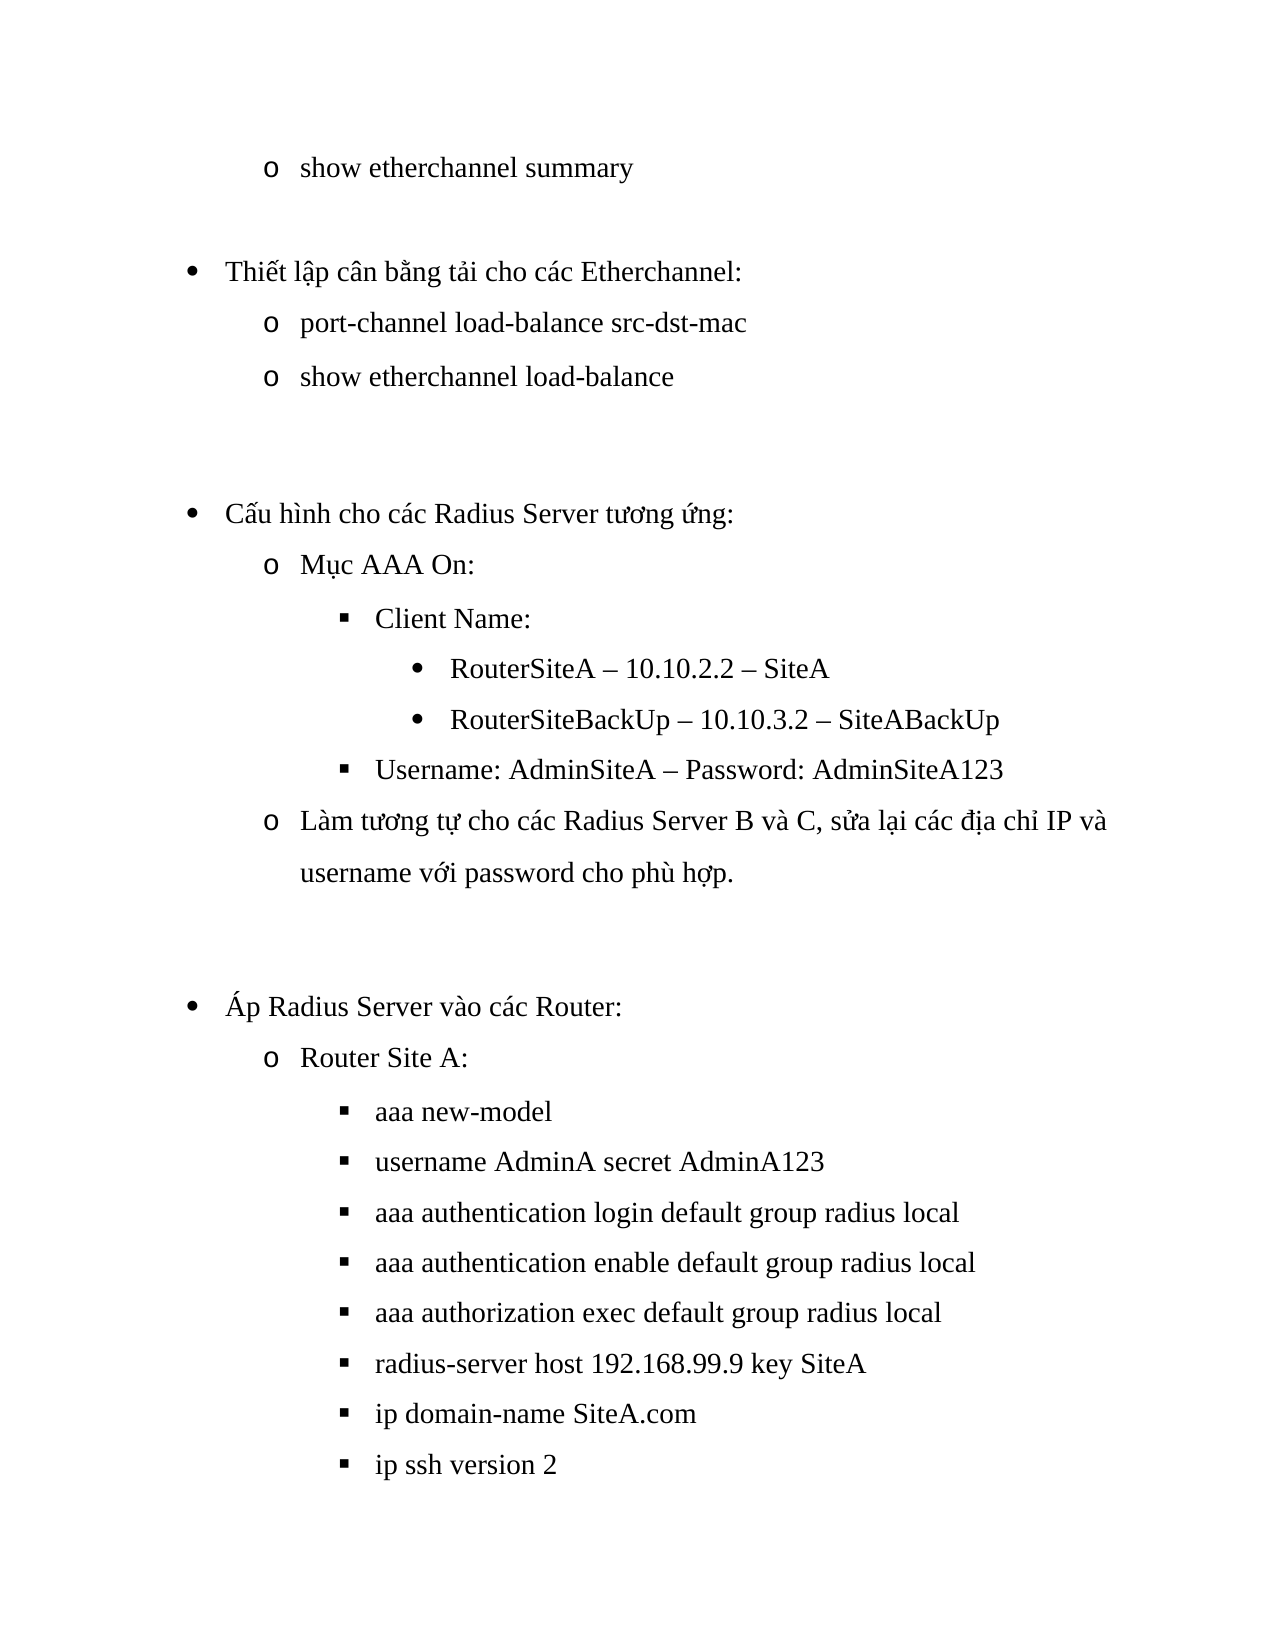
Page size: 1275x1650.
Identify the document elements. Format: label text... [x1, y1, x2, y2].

list Client Name: [337, 601, 1125, 635]
list ip domain-name SiteA.com [337, 1396, 1125, 1430]
list show etherchannel summary [262, 150, 1125, 186]
list aaa authentication login default group radius local [337, 1195, 1125, 1228]
list show etherchannel load-balance [262, 359, 1125, 395]
list RouterSiteBackUp – 10.10.3.2 – SiteABackUp [412, 702, 1125, 736]
list Thiết lập cân bằng tải cho các Etherchannel: [187, 254, 1125, 288]
list ip ssh version 2 [337, 1447, 1125, 1481]
list Áp Radius Server vào các Router: [187, 989, 1125, 1023]
list Mục AAA On: [262, 547, 1125, 583]
list Router Site A: [262, 1040, 1125, 1076]
list RouterSiteA – 10.10.2.2 – SiteA [412, 651, 1125, 685]
list port-channel load-balance src-dst-mac [262, 305, 1125, 341]
list radius-server host 192.168.99.9 key SiteA [337, 1346, 1125, 1380]
list Làm tương tự cho các Radius Server B và C, sửa lại các địa chỉ IP và username với password cho phù hợp. [262, 803, 1125, 889]
list Cấu hình cho các Radius Server tương ứng: [187, 497, 1125, 530]
list username AdminA secret AdminA123 [337, 1144, 1125, 1178]
list aaa new-model [337, 1094, 1125, 1128]
list aaa authorization exec default group radius local [337, 1296, 1125, 1329]
list aaa authentication enable default group radius local [337, 1245, 1125, 1279]
list Username: AdminSiteA – Password: AdminSiteA123 [337, 752, 1125, 786]
